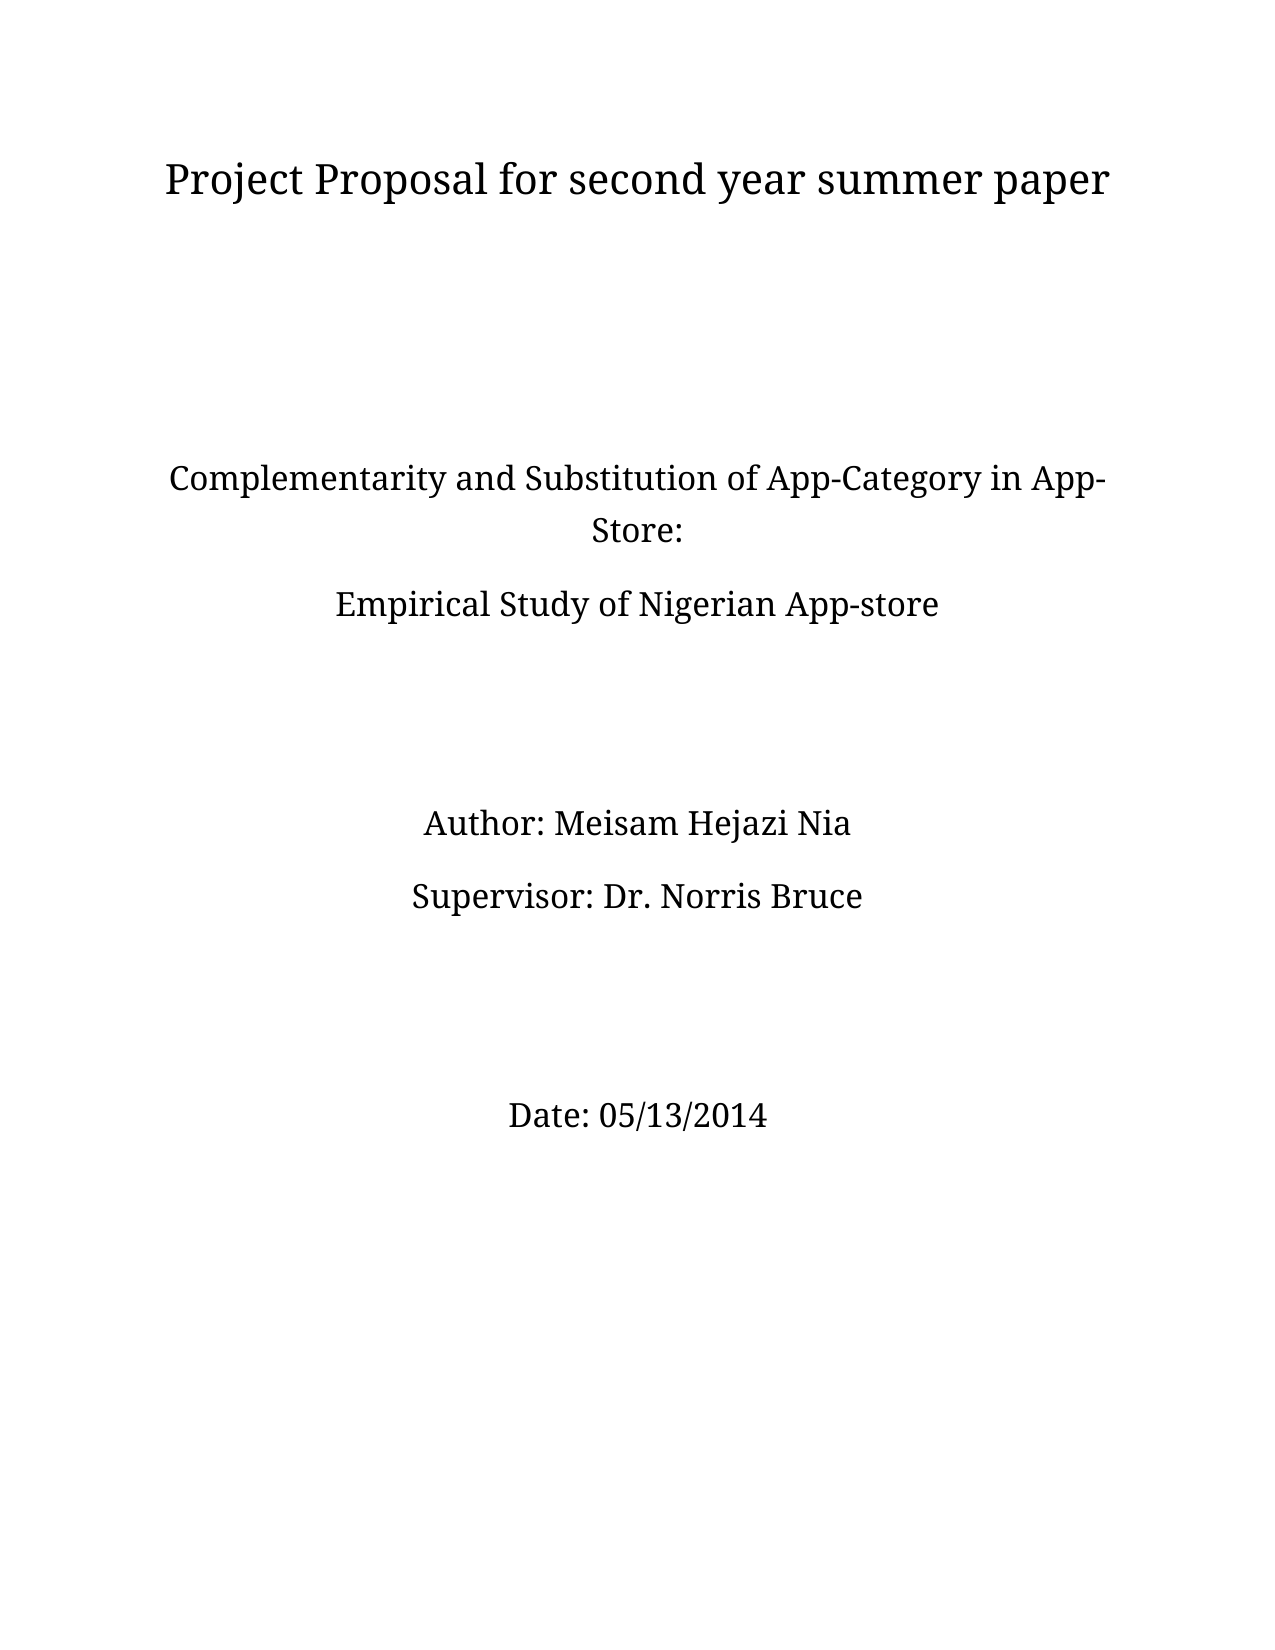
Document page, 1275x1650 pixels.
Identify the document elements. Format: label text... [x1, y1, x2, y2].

text Project Proposal for second year summer paper [150, 150, 1125, 207]
text Author: Meisam Hejazi Nia [150, 799, 1125, 845]
text Date: 05/13/2014 [150, 1091, 1125, 1137]
text Complementarity and Substitution of App-Category in App-Store: [150, 455, 1125, 553]
text Supervisor: Dr. Norris Bruce [150, 872, 1125, 918]
text Empirical Study of Nigerian App-store [150, 580, 1125, 626]
